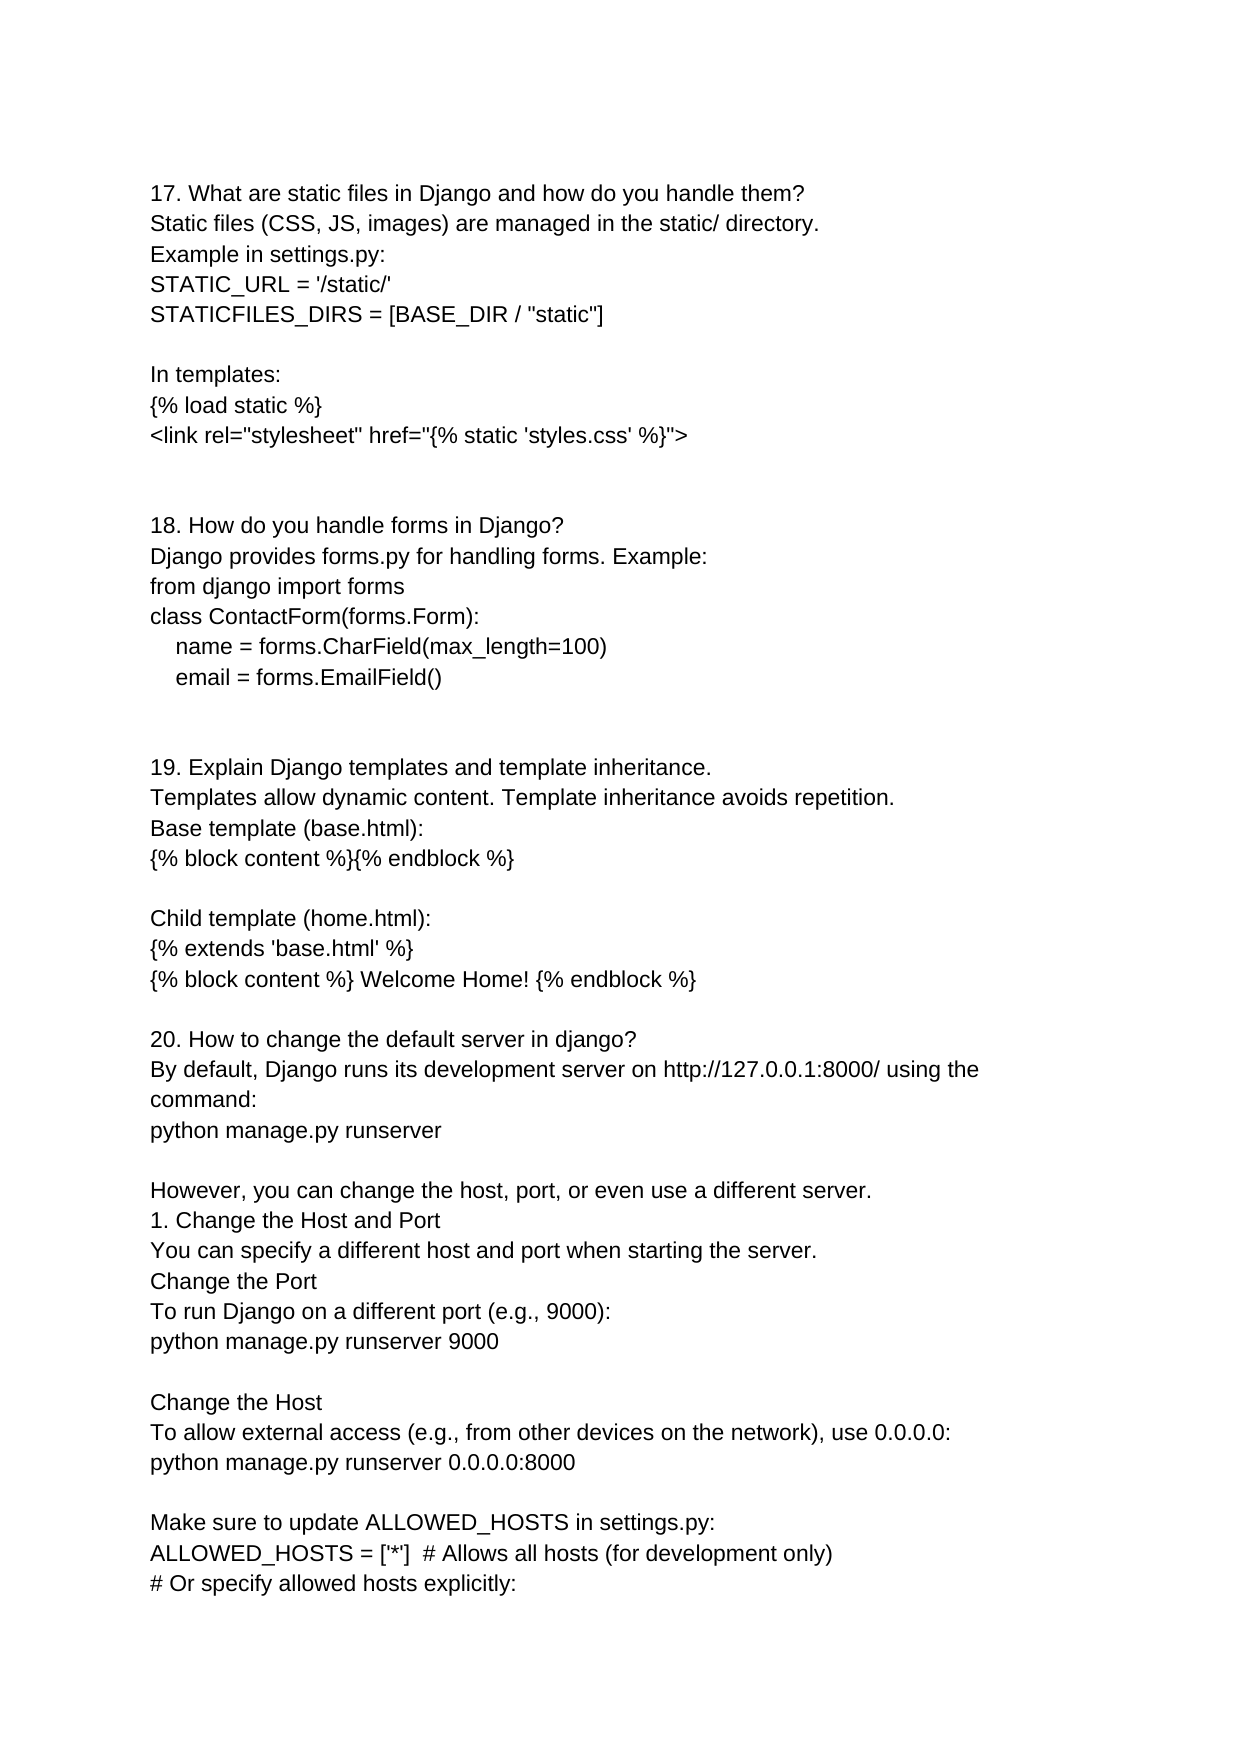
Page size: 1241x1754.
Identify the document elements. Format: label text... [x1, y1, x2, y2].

text ALLOWED_HOSTS = ['*'] # Allows all hosts (for development only) [150, 1539, 1090, 1566]
text {% block content %}{% endblock %} [150, 845, 1090, 871]
text class ContactForm(forms.Form): [150, 603, 1090, 629]
text Templates allow dynamic content. Template inheritance avoids repetition. [150, 784, 1090, 811]
text To allow external access (e.g., from other devices on the network), use 0.0.0.0: [150, 1419, 1090, 1445]
text However, you can change the host, port, or even use a different server. [150, 1177, 1090, 1203]
text {% extends 'base.html' %} [150, 935, 1090, 962]
text Child template (home.html): [150, 905, 1090, 932]
text from django import forms [150, 573, 1090, 599]
text Example in settings.py: [150, 241, 1090, 267]
text <link rel="stylesheet" href="{% static 'styles.css' %}"> [150, 422, 1090, 448]
text By default, Django runs its development server on http://127.0.0.1:8000/ using the command: [150, 1056, 1090, 1113]
text {% block content %} Welcome Home! {% endblock %} [150, 966, 1090, 992]
text python manage.py runserver 0.0.0.0:8000 [150, 1449, 1090, 1475]
text 1. Change the Host and Port [150, 1207, 1090, 1234]
text You can specify a different host and port when starting the server. [150, 1237, 1090, 1264]
text Static files (CSS, JS, images) are managed in the static/ directory. [150, 210, 1090, 237]
text 20. How to change the default server in django? [150, 1026, 1090, 1052]
text # Or specify allowed hosts explicitly: [150, 1570, 1090, 1596]
text 18. How do you handle forms in Django? [150, 512, 1090, 539]
text To run Django on a different port (e.g., 9000): [150, 1298, 1090, 1324]
text STATIC_URL = '/static/' [150, 271, 1090, 297]
text Change the Host [150, 1388, 1090, 1415]
text Base template (base.html): [150, 814, 1090, 841]
text Change the Port [150, 1268, 1090, 1294]
text python manage.py runserver 9000 [150, 1328, 1090, 1354]
text 19. Explain Django templates and template inheritance. [150, 754, 1090, 781]
text 17. What are static files in Django and how do you handle them? [150, 180, 1090, 207]
text Django provides forms.py for handling forms. Example: [150, 543, 1090, 569]
text Make sure to update ALLOWED_HOSTS in settings.py: [150, 1509, 1090, 1536]
text {% load static %} [150, 392, 1090, 418]
text python manage.py runserver [150, 1117, 1090, 1143]
text STATICFILES_DIRS = [BASE_DIR / "static"] [150, 301, 1090, 327]
text email = forms.EmailField() [150, 663, 1090, 690]
text name = forms.CharField(max_length=100) [150, 633, 1090, 660]
text In templates: [150, 361, 1090, 388]
